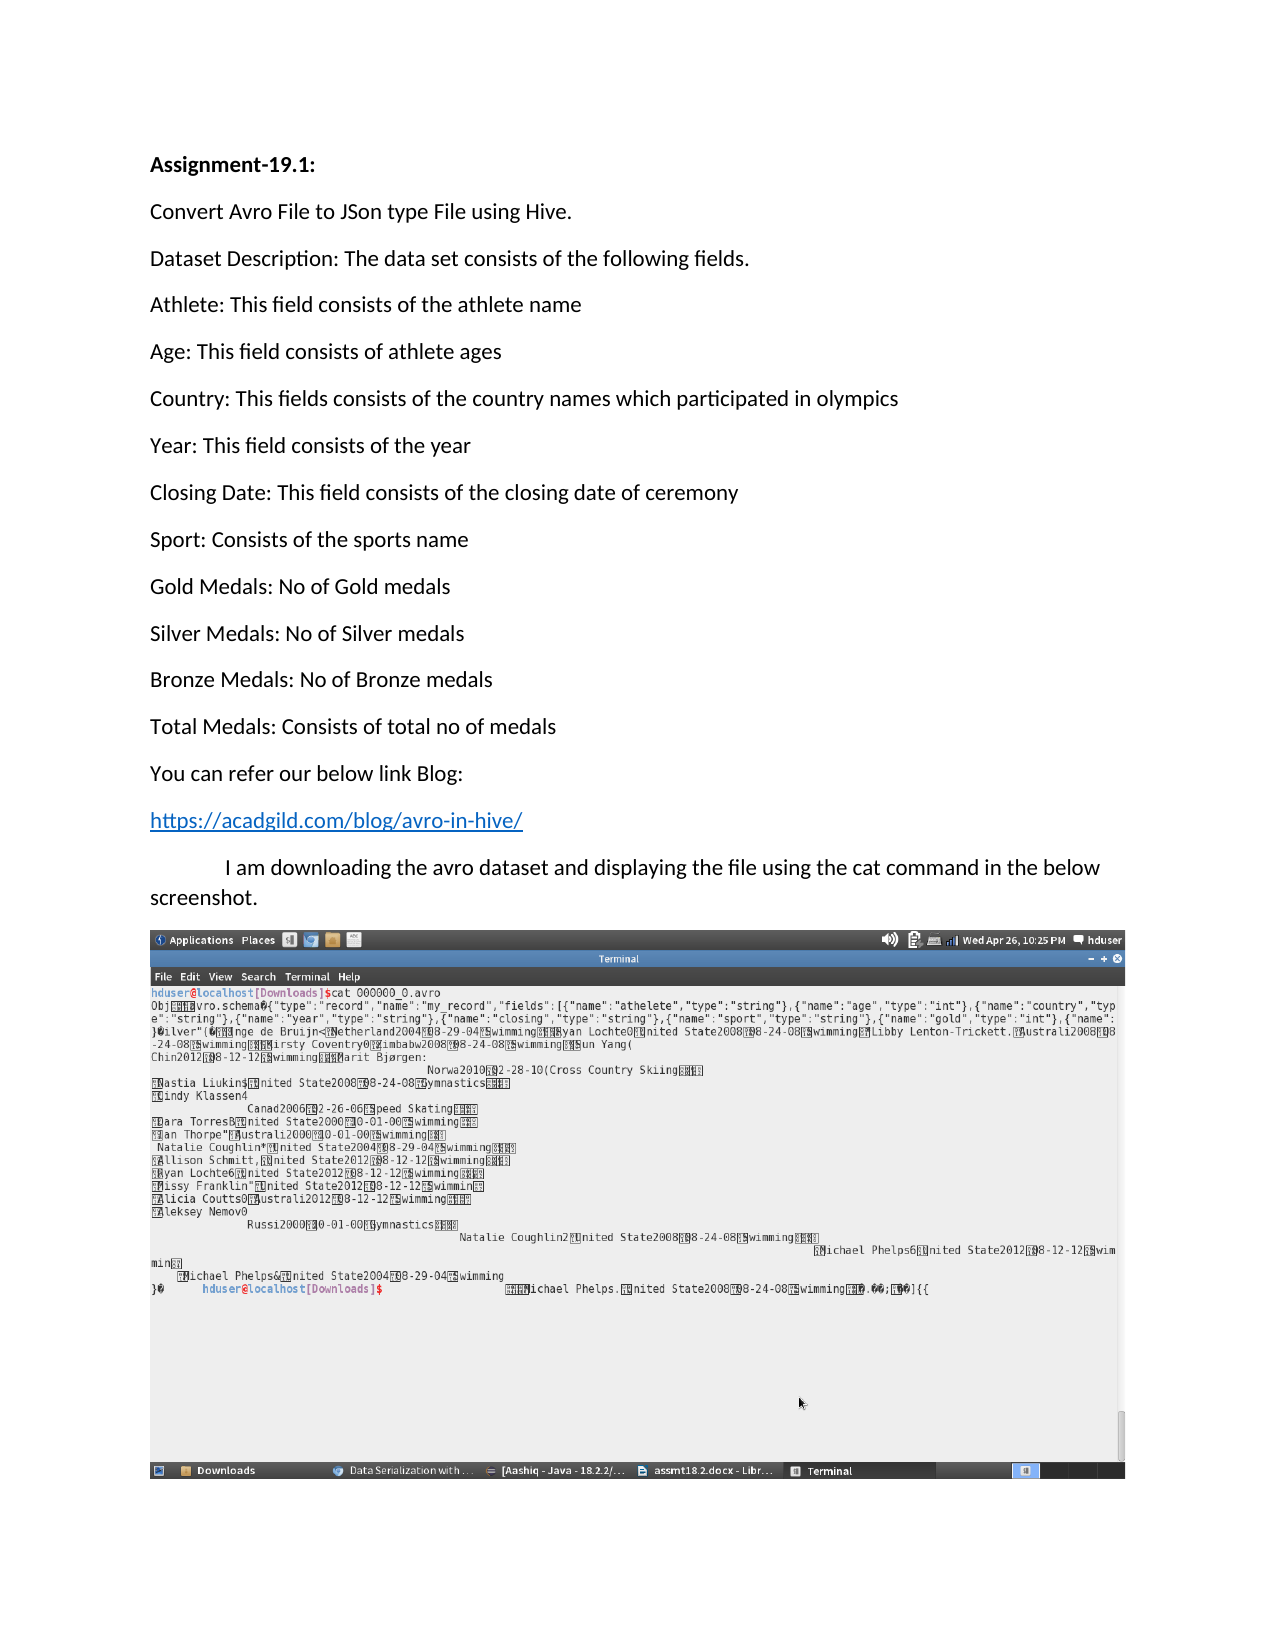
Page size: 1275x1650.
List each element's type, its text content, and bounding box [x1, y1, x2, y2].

text Total Medals: Consists of total no of medals [150, 712, 1125, 741]
picture [150, 930, 1125, 1479]
text Silver Medals: No of Silver medals [150, 619, 1125, 647]
text I am downloading the avro dataset and displaying the file using the cat command in the below screenshot. [150, 853, 1125, 911]
text Country: This fields consists of the country names which participated in olympics [150, 384, 1125, 412]
text Bronze Medals: No of Bronze medals [150, 666, 1125, 694]
text Athlete: This field consists of the athlete name [150, 291, 1125, 319]
text Age: This field consists of athlete ages [150, 337, 1125, 366]
text Sport: Consists of the sports name [150, 525, 1125, 553]
text You can refer our below link Blog: [150, 759, 1125, 787]
text Year: This field consists of the year [150, 431, 1125, 459]
text Convert Avro File to JSon type File using Hive. [150, 197, 1125, 225]
text Closing Date: This field consists of the closing date of ceremony [150, 478, 1125, 506]
text Gold Medals: No of Gold medals [150, 572, 1125, 600]
text Assignment-19.1: [150, 150, 1125, 178]
text Dataset Description: The data set consists of the following fields. [150, 244, 1125, 272]
text https://acadgild.com/blog/avro-in-hive/ [150, 806, 1125, 834]
